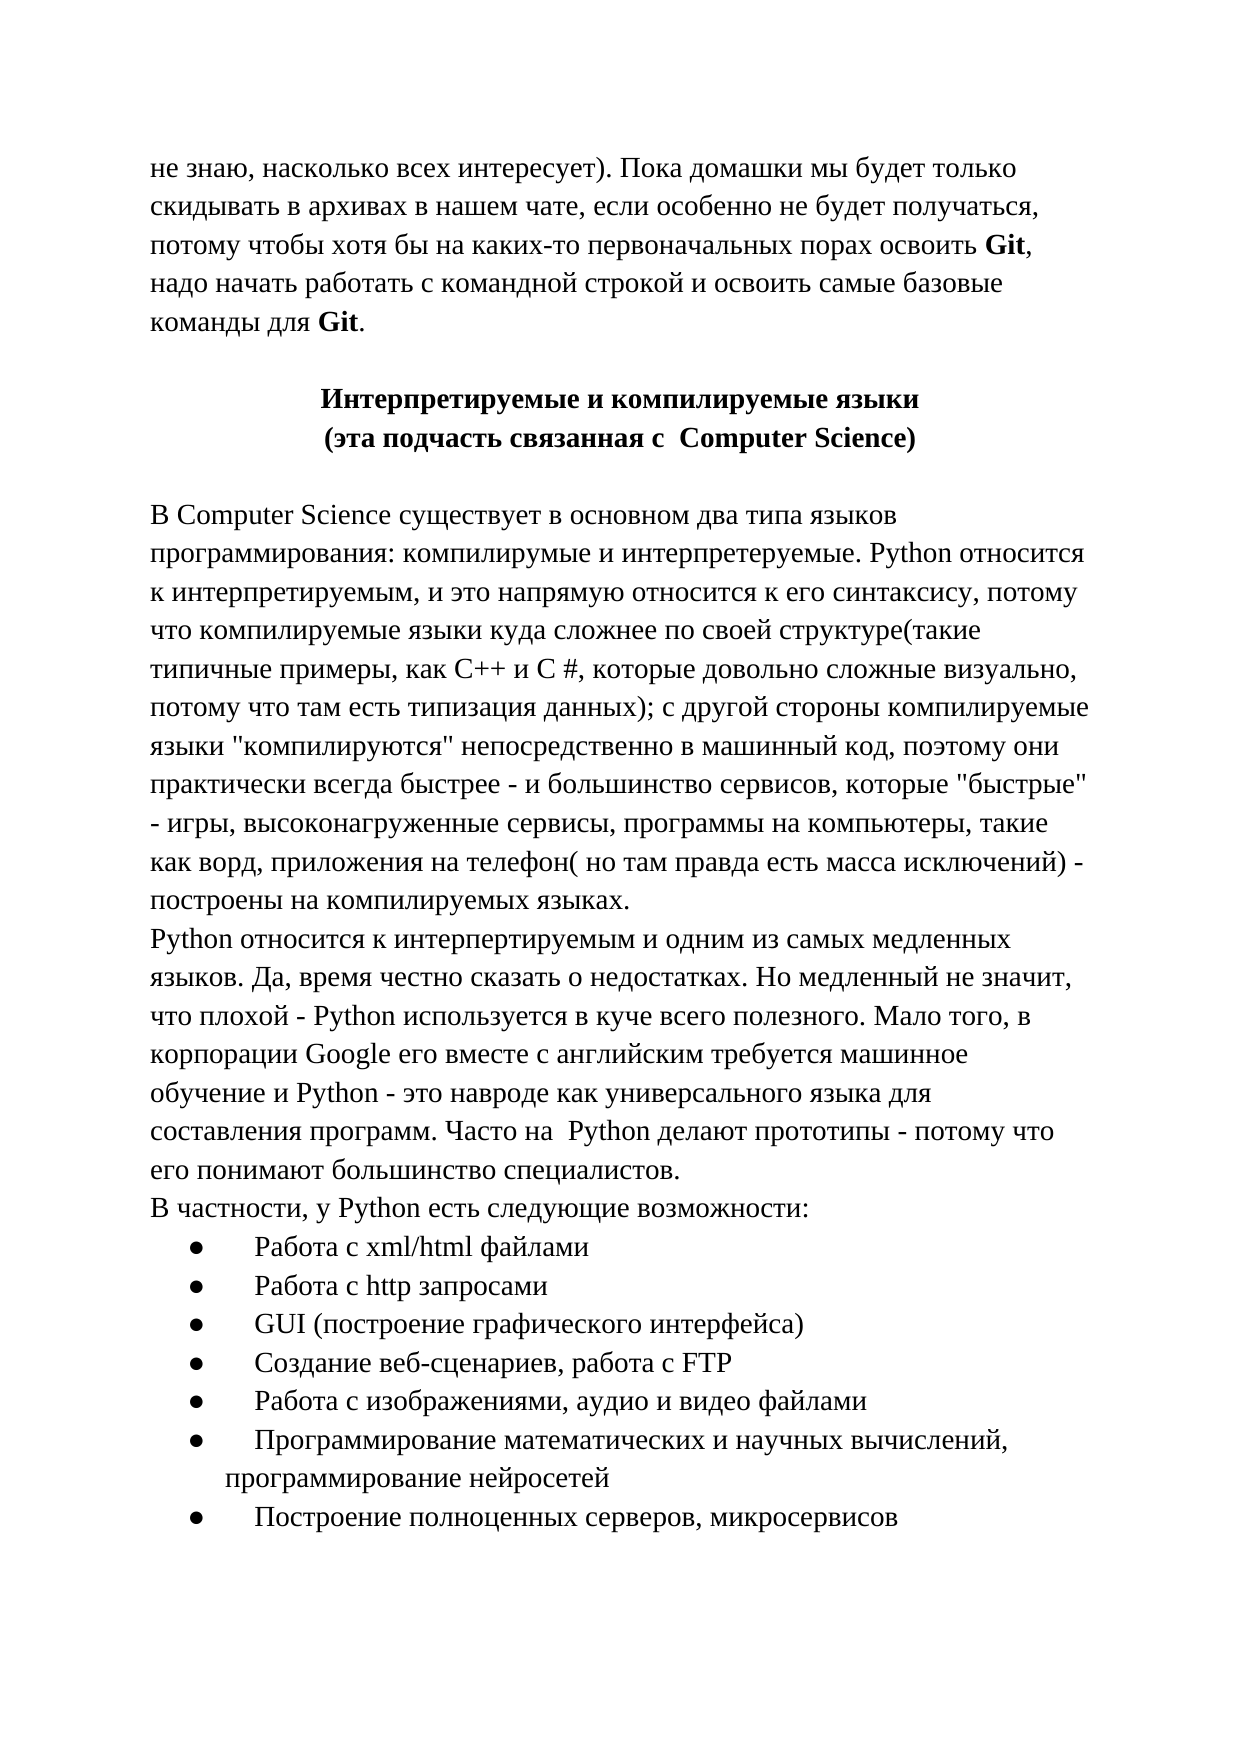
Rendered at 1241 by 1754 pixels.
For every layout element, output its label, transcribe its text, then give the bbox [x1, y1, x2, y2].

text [150, 150, 1090, 338]
list Работа с xml/html файлами [187, 1229, 1090, 1263]
list Создание веб-сценариев, работа с FTP [187, 1345, 1090, 1378]
list Построение полноценных серверов, микросервисов [187, 1499, 1090, 1532]
list Программирование математических и научных вычислений, программирование нейросетей [187, 1422, 1090, 1494]
list Работа с изображениями, аудио и видео файлами [187, 1383, 1090, 1417]
list GUI (построение графического интерфейса) [187, 1306, 1090, 1340]
list Работа с http запросами [187, 1268, 1090, 1301]
text (эта подчасть связанная с Computer Science) [150, 420, 1090, 453]
text Интерпретируемые и компилируемые языки [150, 381, 1090, 415]
text Python относится к интерпертируемым и одним из самых медленных языков. Да, время честно сказать о недостатках. Но медленный не значит, что плохой - Python используется в куче всего полезного. Мало того, в корпорации Google его вместе с английским требуется машинное обучение и Python - это навроде как универсального языка для составления программ. Часто на Python делают прототипы - потому что его понимают большинство специалистов. [150, 921, 1090, 1186]
text В частности, у Python есть следующие возможности: [150, 1191, 1090, 1224]
text В Computer Science существует в основном два типа языков программирования: компилирумые и интерпретеруемые. Python относится к интерпретируемым, и это напрямую относится к его синтаксису, потому что компилируемые языки куда сложнее по своей структуре(такие типичные примеры, как C++ и C #, которые довольно сложные визуально, потому что там есть типизация данных); с другой стороны компилируемые языки "компилируются" непосредственно в машинный код, поэтому они практически всегда быстрее - и большинство сервисов, которые "быстрые" - игры, высоконагруженные сервисы, программы на компьютеры, такие как ворд, приложения на телефон( но там правда есть масса исключений) - построены на компилируемых языках. [150, 497, 1090, 916]
